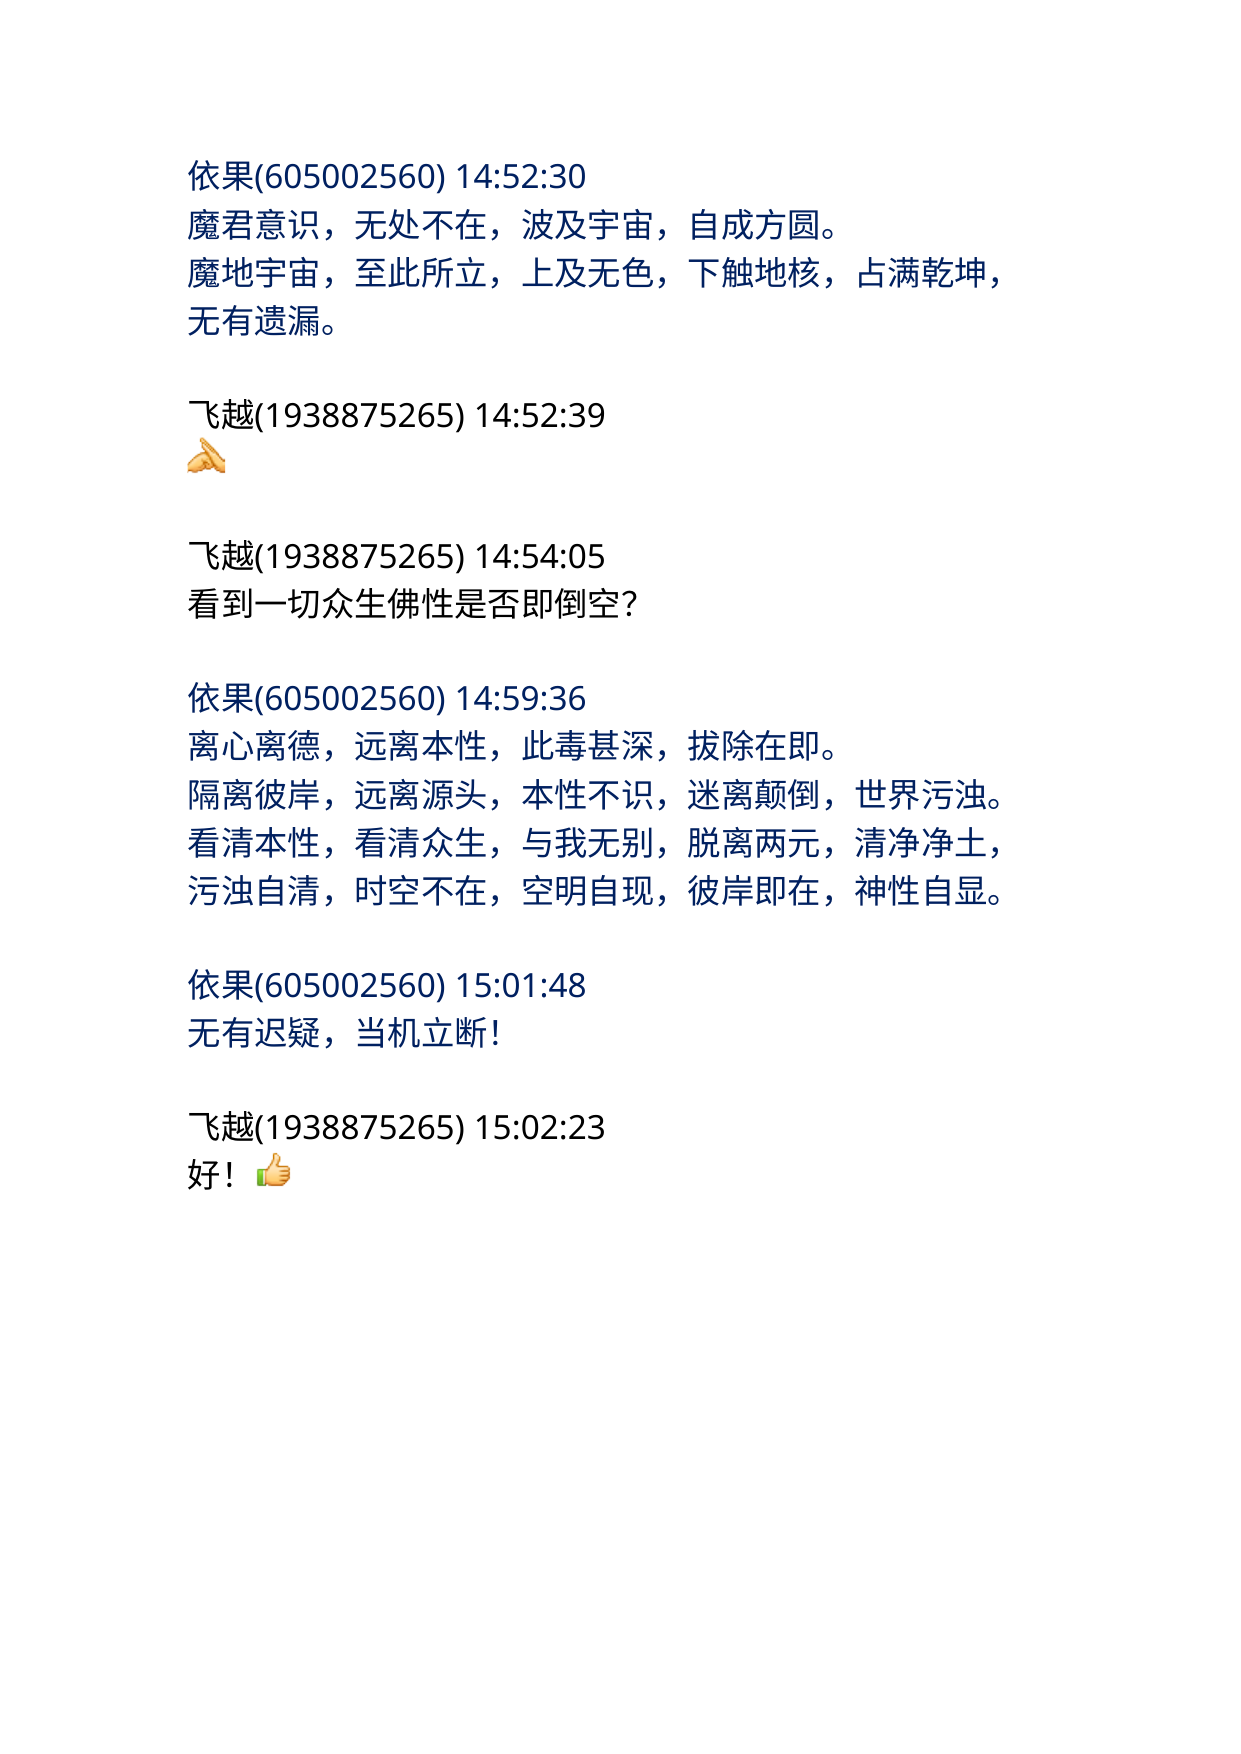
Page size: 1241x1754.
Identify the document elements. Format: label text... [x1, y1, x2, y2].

picture [254, 1150, 292, 1188]
text 飞越(1938875265) 15:02:23 好！ [187, 1055, 1053, 1197]
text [187, 150, 1053, 1055]
picture [187, 437, 226, 475]
